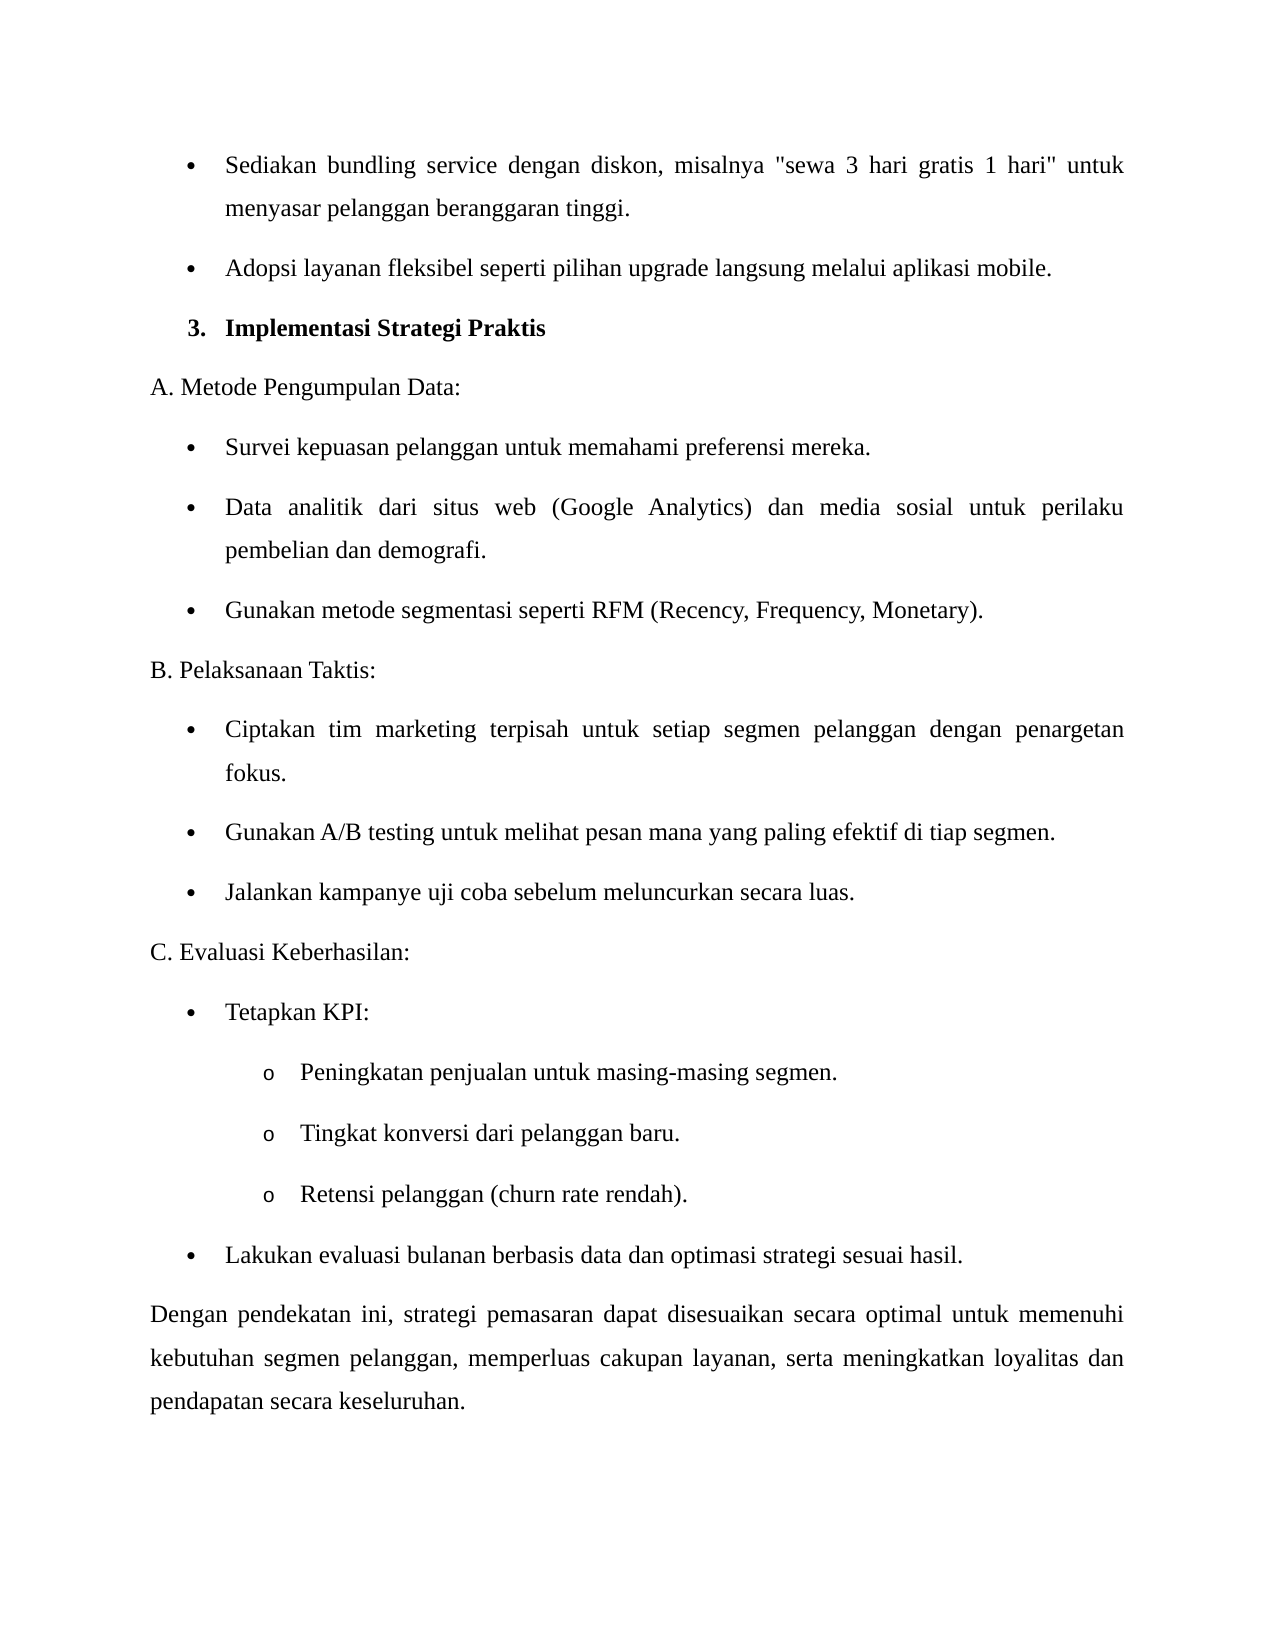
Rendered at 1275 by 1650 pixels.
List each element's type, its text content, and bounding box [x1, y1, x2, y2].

list Data analitik dari situs web (Google Analytics) dan media sosial untuk perilaku pembelian dan demografi. [187, 492, 1125, 564]
list Adopsi layanan fleksibel seperti pilihan upgrade langsung melalui aplikasi mobile. [187, 253, 1125, 282]
list Survei kepuasan pelanggan untuk memahami preferensi mereka. [187, 432, 1125, 461]
list Sediakan bundling service dengan diskon, misalnya "sewa 3 hari gratis 1 hari" untuk menyasar pelanggan beranggaran tinggi. [187, 150, 1125, 222]
text B. Pelaksanaan Taktis: [150, 655, 1125, 683]
list Jalankan kampanye uji coba sebelum meluncurkan secara luas. [187, 877, 1125, 906]
text Dengan pendekatan ini, strategi pemasaran dapat disesuaikan secara optimal untuk memenuhi kebutuhan segmen pelanggan, memperluas cakupan layanan, serta meningkatkan loyalitas dan pendapatan secara keseluruhan. [150, 1299, 1125, 1414]
list Ciptakan tim marketing terpisah untuk setiap segmen pelanggan dengan penargetan fokus. [187, 714, 1125, 786]
list Retensi pelanggan (churn rate rendah). [262, 1179, 1125, 1208]
list Peningkatan penjualan untuk masing-masing segmen. [262, 1057, 1125, 1086]
list Gunakan A/B testing untuk melihat pesan mana yang paling efektif di tiap segmen. [187, 817, 1125, 846]
list Tetapkan KPI: [187, 997, 1125, 1026]
text C. Evaluasi Keberhasilan: [150, 937, 1125, 966]
list Lakukan evaluasi bulanan berbasis data dan optimasi strategi sesuai hasil. [187, 1240, 1125, 1268]
list Implementasi Strategi Praktis [187, 313, 1125, 341]
list Gunakan metode segmentasi seperti RFM (Recency, Frequency, Monetary). [187, 595, 1125, 624]
list Tingkat konversi dari pelanggan baru. [262, 1118, 1125, 1147]
text A. Metode Pengumpulan Data: [150, 372, 1125, 401]
